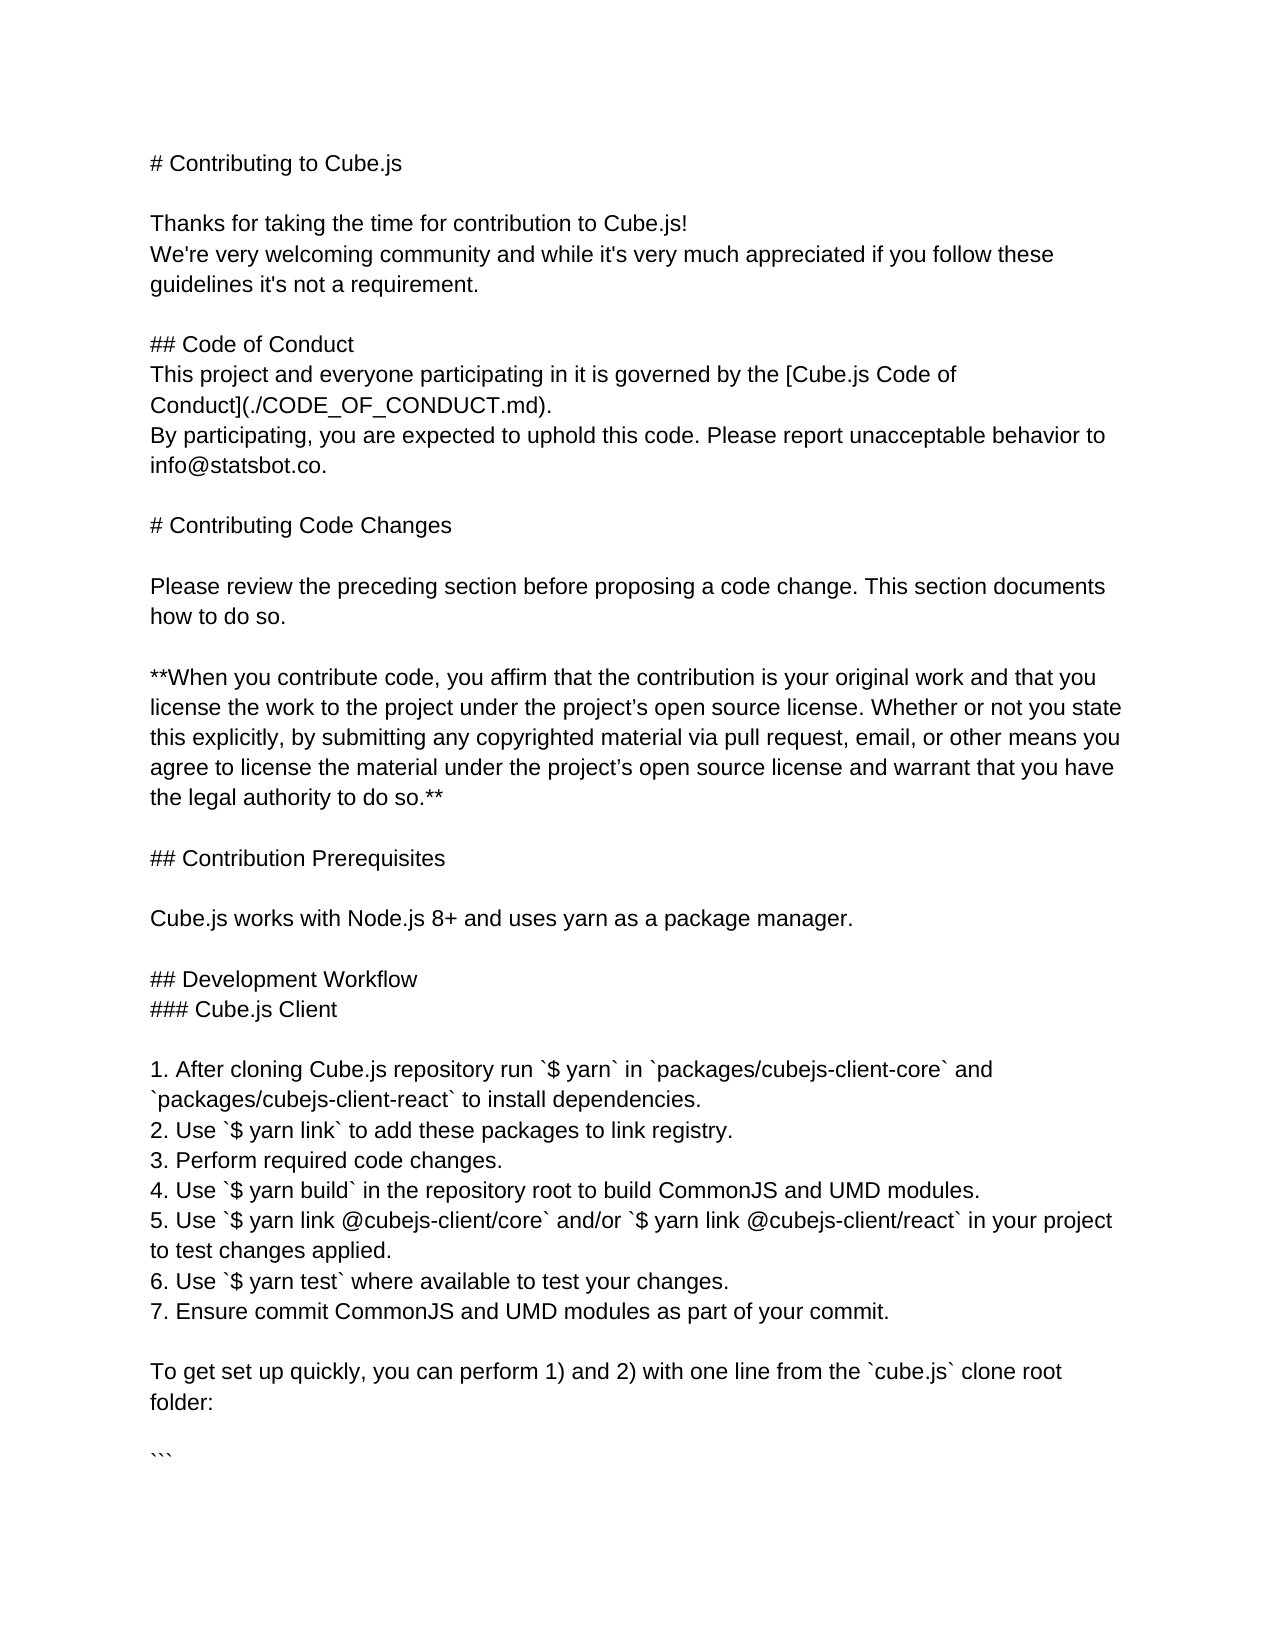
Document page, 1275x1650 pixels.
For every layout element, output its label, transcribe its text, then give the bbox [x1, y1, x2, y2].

text We're very welcoming community and while it's very much appreciated if you follow these guidelines it's not a requirement. [150, 241, 1125, 297]
text To get set up quickly, you can perform 1) and 2) with one line from the `cube.js` clone root folder: [150, 1358, 1125, 1415]
text 6. Use `$ yarn test` where available to test your changes. [150, 1268, 1125, 1294]
text Please review the preceding section before proposing a code change. This section documents how to do so. [150, 573, 1125, 629]
text This project and everyone participating in it is governed by the [Cube.js Code of Conduct](./CODE_OF_CONDUCT.md). [150, 361, 1125, 418]
text 1. After cloning Cube.js repository run `$ yarn` in `packages/cubejs-client-core` and `packages/cubejs-client-react` to install dependencies. [150, 1056, 1125, 1113]
text 2. Use `$ yarn link` to add these packages to link registry. [150, 1117, 1125, 1143]
text By participating, you are expected to uphold this code. Please report unacceptable behavior to info@statsbot.co. [150, 422, 1125, 478]
text ## Development Workflow [150, 966, 1125, 992]
text ## Contribution Prerequisites [150, 845, 1125, 871]
text 4. Use `$ yarn build` in the repository root to build CommonJS and UMD modules. [150, 1177, 1125, 1203]
text ## Code of Conduct [150, 331, 1125, 358]
text # Contributing Code Changes [150, 512, 1125, 539]
text ### Cube.js Client [150, 996, 1125, 1022]
text # Contributing to Cube.js [150, 150, 1125, 176]
text 3. Perform required code changes. [150, 1147, 1125, 1173]
text 7. Ensure commit CommonJS and UMD modules as part of your commit. [150, 1298, 1125, 1324]
text Thanks for taking the time for contribution to Cube.js! [150, 210, 1125, 237]
text Cube.js works with Node.js 8+ and uses yarn as a package manager. [150, 905, 1125, 932]
text 5. Use `$ yarn link @cubejs-client/core` and/or `$ yarn link @cubejs-client/react` in your project to test changes applied. [150, 1207, 1125, 1264]
text **When you contribute code, you affirm that the contribution is your original work and that you license the work to the project under the project’s open source license. Whether or not you state this explicitly, by submitting any copyrighted material via pull request, email, or other means you agree to license the material under the project’s open source license and warrant that you have the legal authority to do so.** [150, 663, 1125, 811]
text ``` [150, 1449, 1125, 1475]
